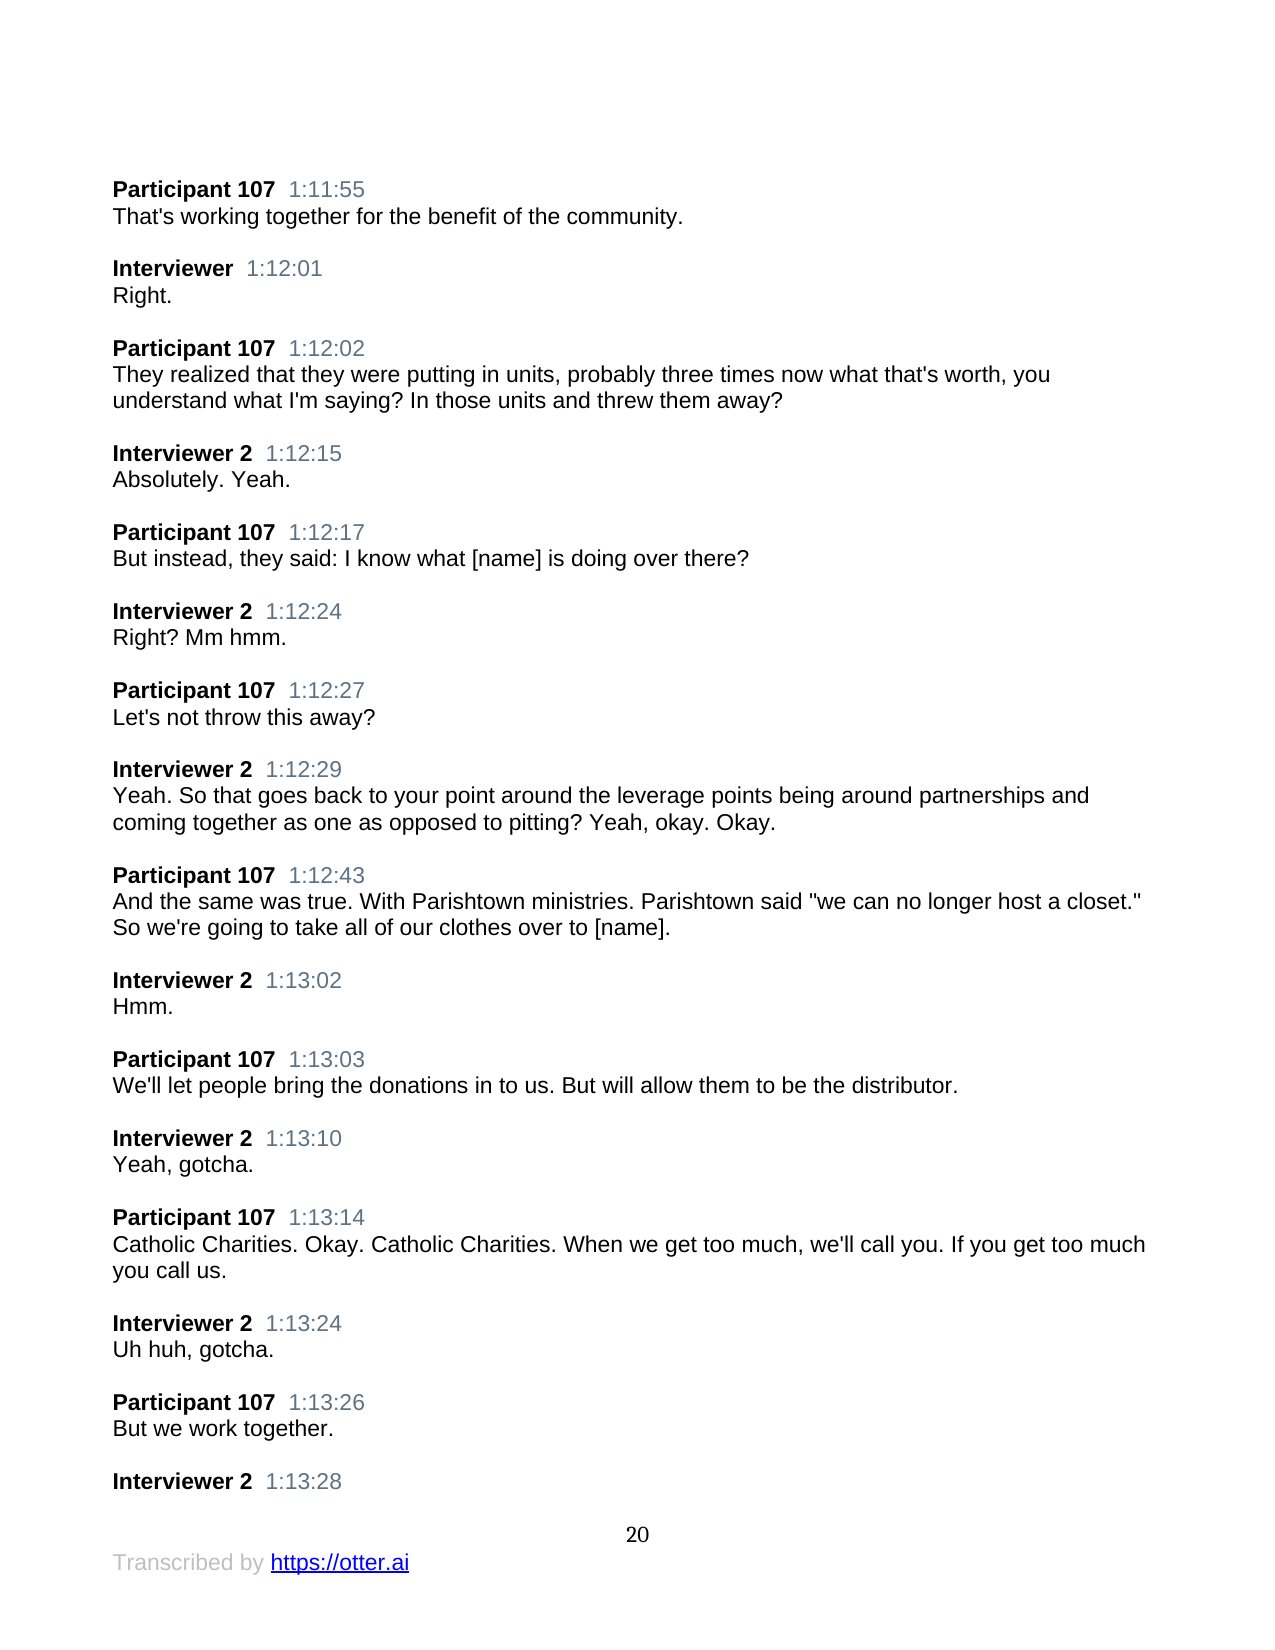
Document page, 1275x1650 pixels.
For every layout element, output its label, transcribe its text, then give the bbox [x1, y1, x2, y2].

text Interviewer 2 1:12:29 [112, 756, 1162, 782]
text We'll let people bring the donations in to us. But will allow them to be the distributor. [112, 1072, 1162, 1099]
text Uh huh, gotcha. [112, 1336, 1162, 1362]
text Interviewer 2 1:13:10 [112, 1125, 1162, 1151]
text Absolutely. Yeah. [112, 466, 1162, 493]
text Hmm. [112, 993, 1162, 1020]
text Right? Mm hmm. [112, 624, 1162, 651]
text Interviewer 2 1:12:24 [112, 598, 1162, 624]
text That's working together for the benefit of the community. [112, 203, 1162, 229]
text Right. [112, 282, 1162, 308]
text Yeah, gotcha. [112, 1151, 1162, 1178]
text Participant 107 1:12:43 [112, 862, 1162, 888]
text Let's not throw this away? [112, 703, 1162, 730]
text Interviewer 2 1:13:02 [112, 967, 1162, 993]
text Participant 107 1:12:17 [112, 519, 1162, 545]
text Participant 107 1:13:03 [112, 1046, 1162, 1072]
text Interviewer 2 1:13:24 [112, 1309, 1162, 1336]
text Interviewer 2 1:12:15 [112, 440, 1162, 466]
text Participant 107 1:12:27 [112, 677, 1162, 703]
text Participant 107 1:12:02 [112, 334, 1162, 361]
text But instead, they said: I know what [name] is doing over there? [112, 545, 1162, 572]
text Participant 107 1:11:55 [112, 176, 1162, 203]
text But we work together. [112, 1415, 1162, 1441]
text Interviewer 2 1:13:28 [112, 1468, 1162, 1494]
text They realized that they were putting in units, probably three times now what that's worth, you understand what I'm saying? In those units and threw them away? [112, 361, 1162, 413]
text Interviewer 1:12:01 [112, 255, 1162, 282]
text Catholic Charities. Okay. Catholic Charities. When we get too much, we'll call you. If you get too much you call us. [112, 1231, 1162, 1283]
text And the same was true. With Parishtown ministries. Parishtown said "we can no longer host a closet." So we're going to take all of our clothes over to [name]. [112, 888, 1162, 941]
text Yeah. So that goes back to your point around the leverage points being around partnerships and coming together as one as opposed to pitting? Yeah, okay. Okay. [112, 782, 1162, 835]
text Participant 107 1:13:26 [112, 1389, 1162, 1415]
text Participant 107 1:13:14 [112, 1204, 1162, 1231]
